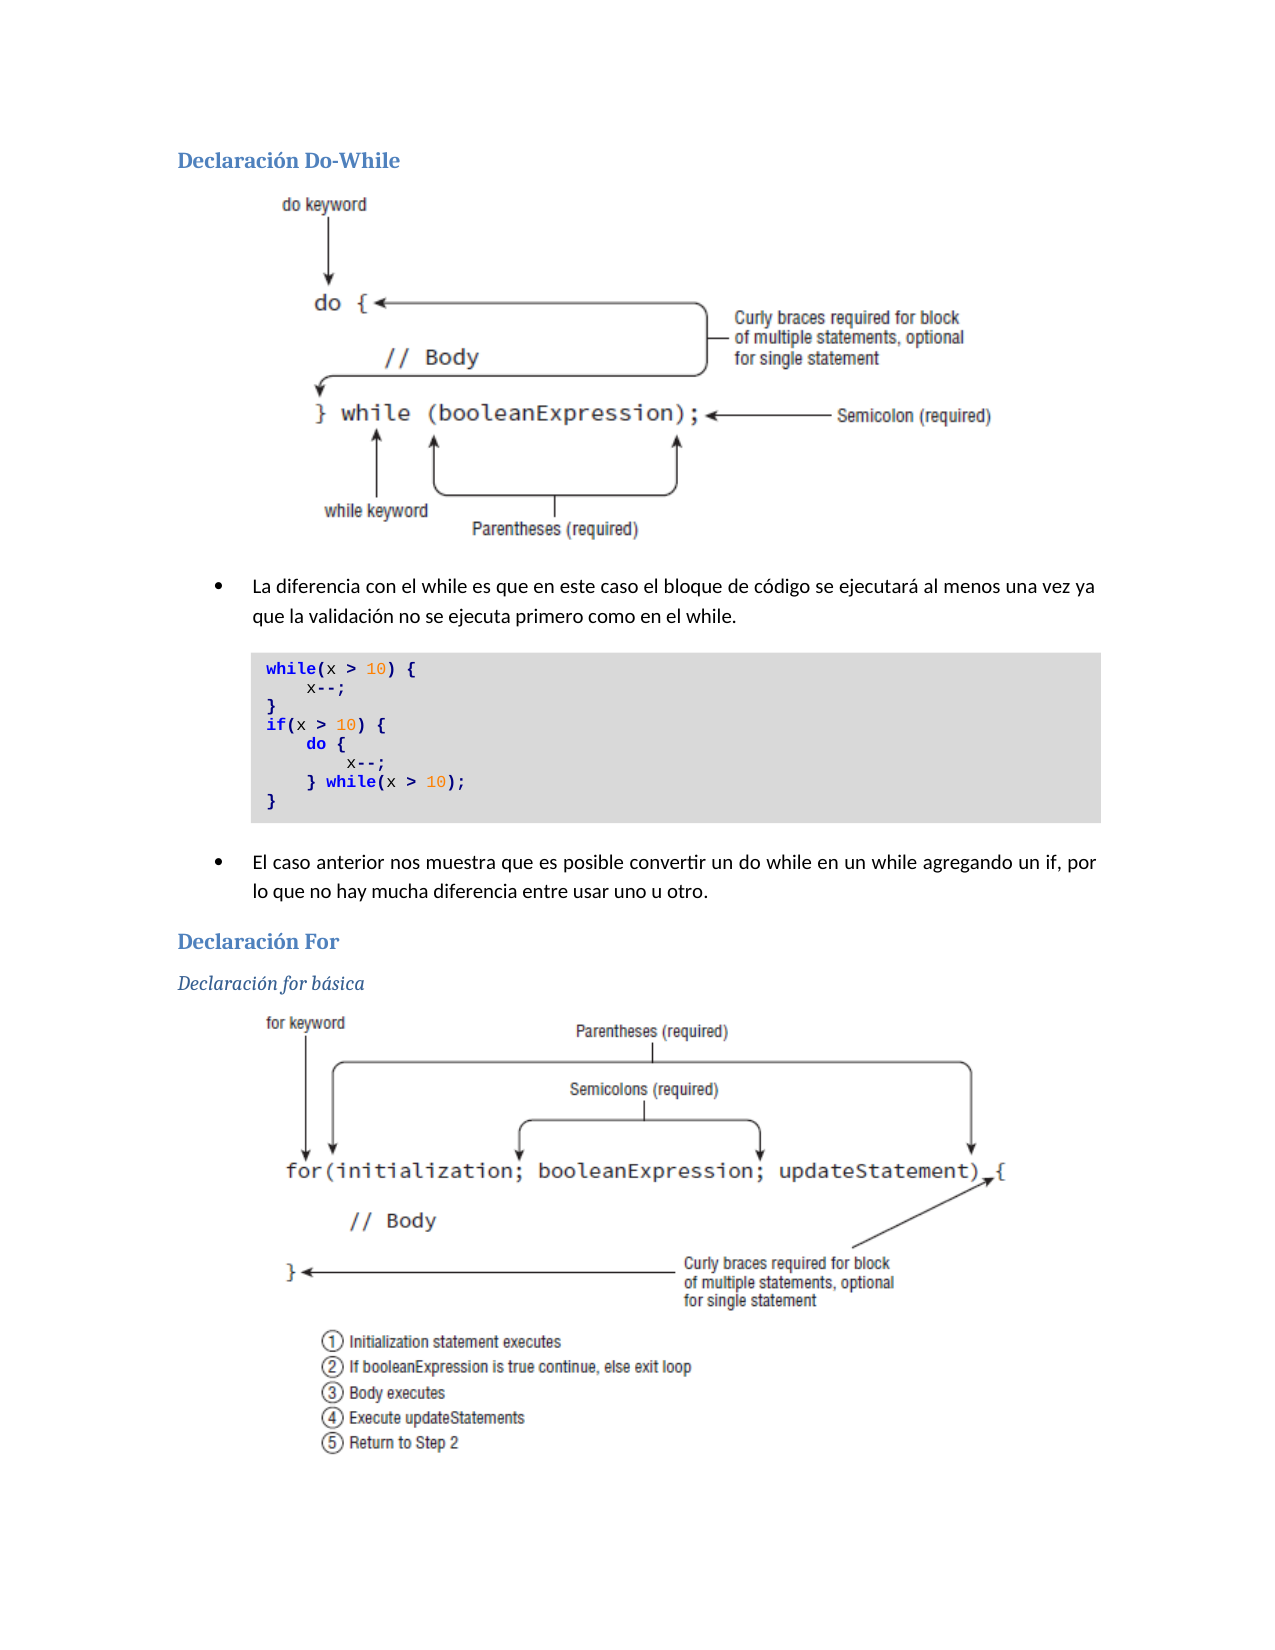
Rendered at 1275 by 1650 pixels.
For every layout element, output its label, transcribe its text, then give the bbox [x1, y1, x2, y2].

picture [261, 1011, 1014, 1457]
subtitle Declaración Do-While [177, 148, 1098, 174]
picture [275, 190, 1001, 549]
subtitle Declaración for básica [177, 971, 1098, 995]
subtitle Declaración For [177, 928, 1098, 955]
list El caso anterior nos muestra que es posible convertir un do while en un while agregando un if, por lo que no hay mucha diferencia entre usar uno u otro. [215, 849, 1098, 904]
list La diferencia con el while es que en este caso el bloque de código se ejecutará al menos una vez ya que la validación no se ejecuta primero como en el while. [215, 574, 1098, 628]
